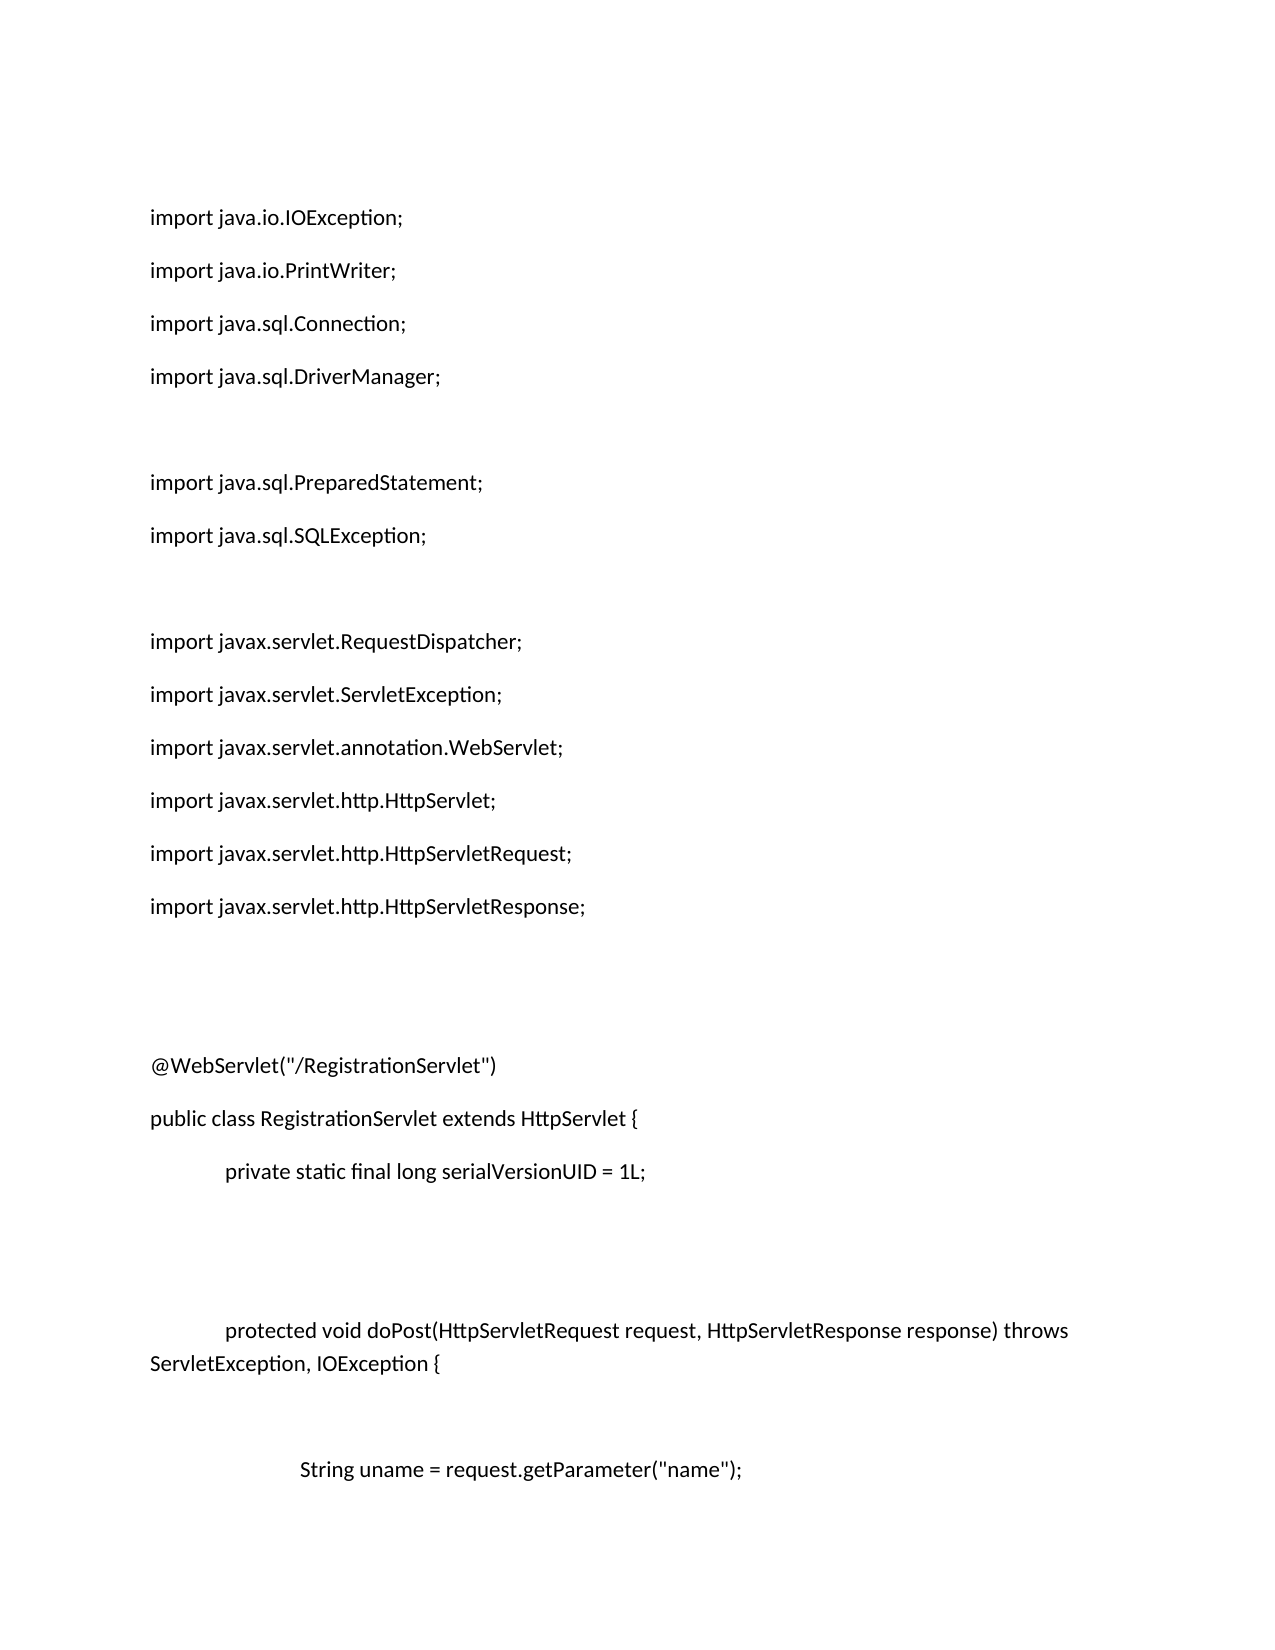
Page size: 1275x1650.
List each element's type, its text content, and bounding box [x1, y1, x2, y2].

text import javax.servlet.RequestDispatcher; [150, 627, 1125, 655]
text import java.io.PrintWriter; [150, 256, 1125, 284]
text import javax.servlet.http.HttpServlet; [150, 786, 1125, 814]
text import java.sql.Connection; [150, 309, 1125, 337]
text protected void doPost(HttpServletRequest request, HttpServletResponse response) throws ServletException, IOException { [150, 1316, 1125, 1377]
text import javax.servlet.annotation.WebServlet; [150, 733, 1125, 761]
text String uname = request.getParameter("name"); [150, 1455, 1125, 1483]
text import javax.servlet.http.HttpServletResponse; [150, 892, 1125, 920]
text public class RegistrationServlet extends HttpServlet { [150, 1104, 1125, 1132]
text import java.io.IOException; [150, 203, 1125, 231]
text @WebServlet("/RegistrationServlet") [150, 1051, 1125, 1079]
text import java.sql.DriverManager; [150, 362, 1125, 390]
text import java.sql.SQLException; [150, 521, 1125, 549]
text import java.sql.PreparedStatement; [150, 468, 1125, 496]
text import javax.servlet.http.HttpServletRequest; [150, 839, 1125, 867]
text private static final long serialVersionUID = 1L; [150, 1157, 1125, 1185]
text import javax.servlet.ServletException; [150, 680, 1125, 708]
